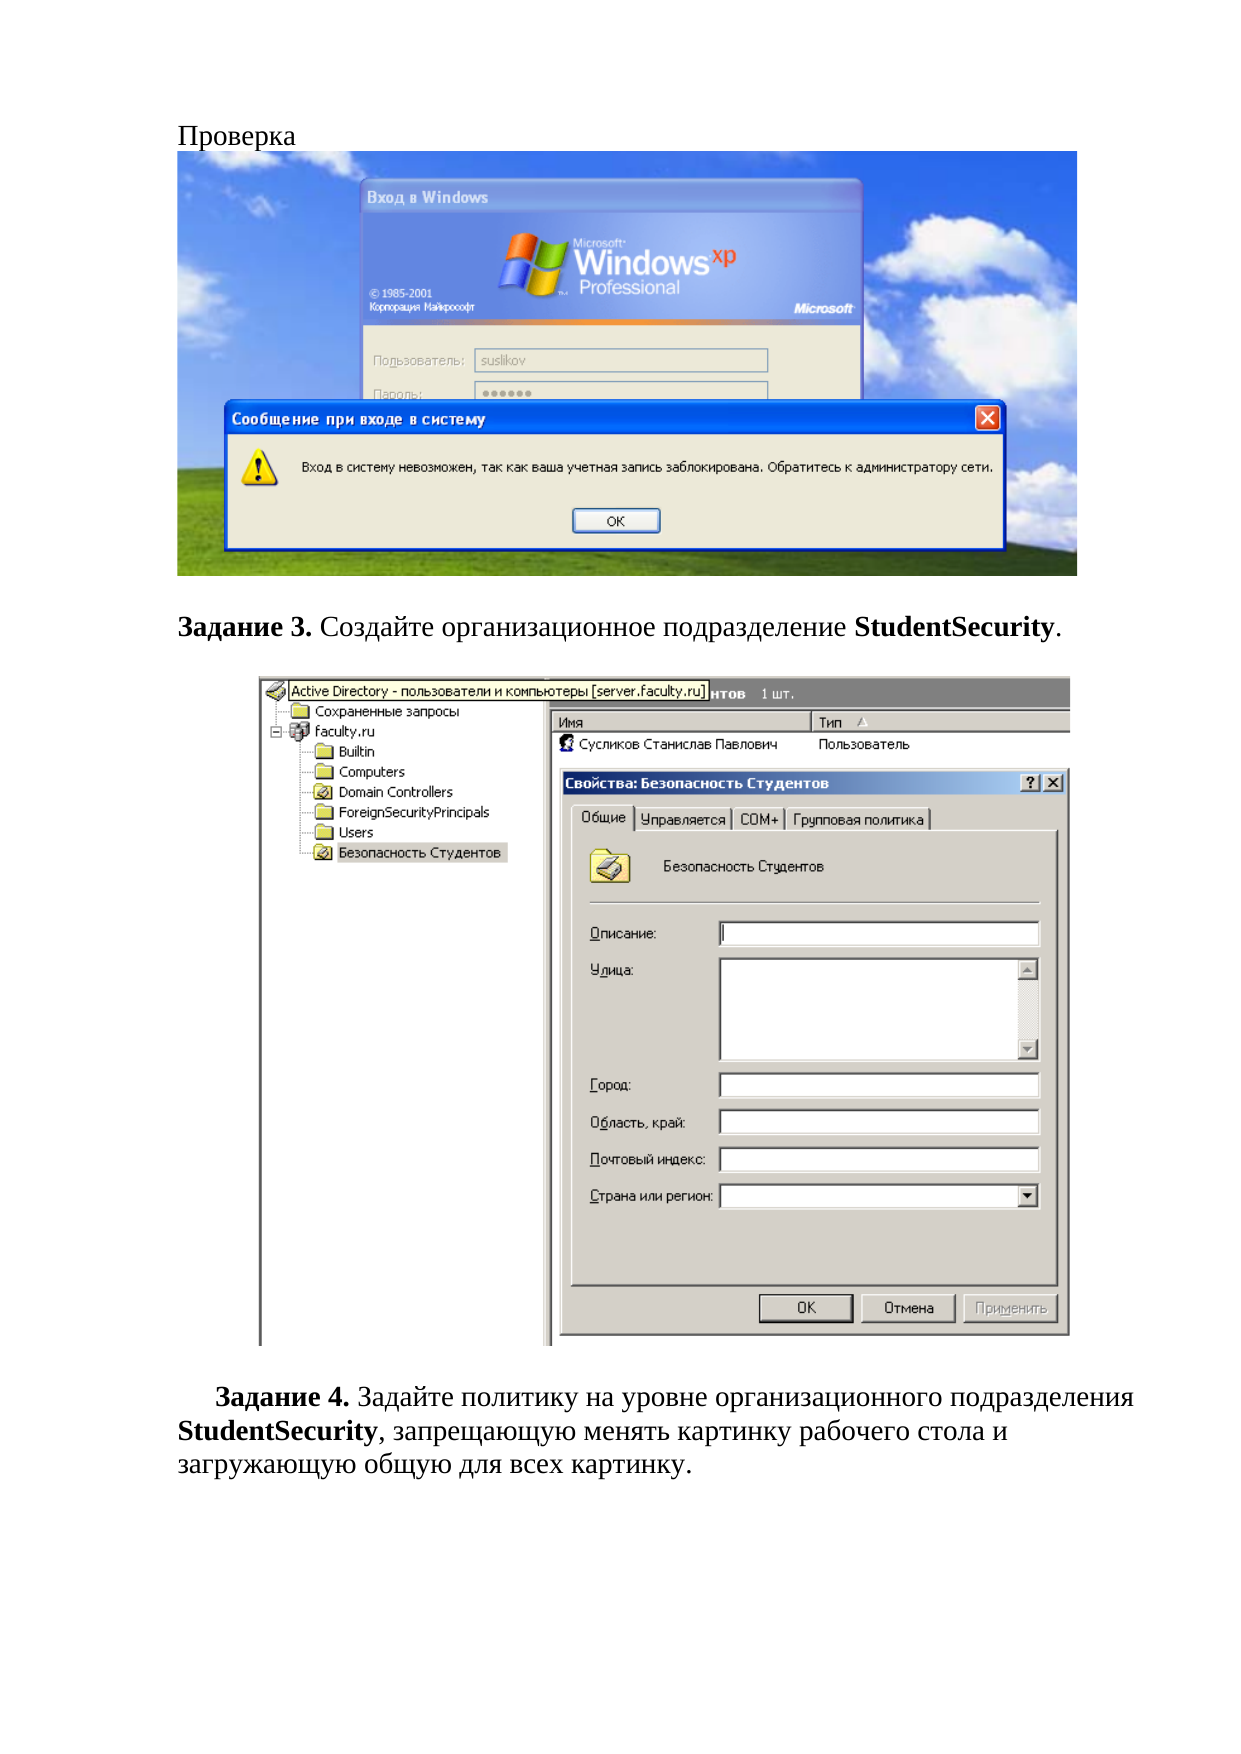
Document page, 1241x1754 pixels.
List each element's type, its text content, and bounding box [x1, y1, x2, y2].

text Задание 3. Создайте организационное подразделение StudentSecurity. [177, 609, 1152, 643]
text Проверка [177, 118, 1152, 152]
text Задание 4. Задайте политику на уровне организационного подразделения StudentSecurity, запрещающую менять картинку рабочего стола и загружающую общую для всех картинку. [177, 1379, 1152, 1480]
picture [258, 676, 1071, 1346]
picture [177, 151, 1078, 576]
